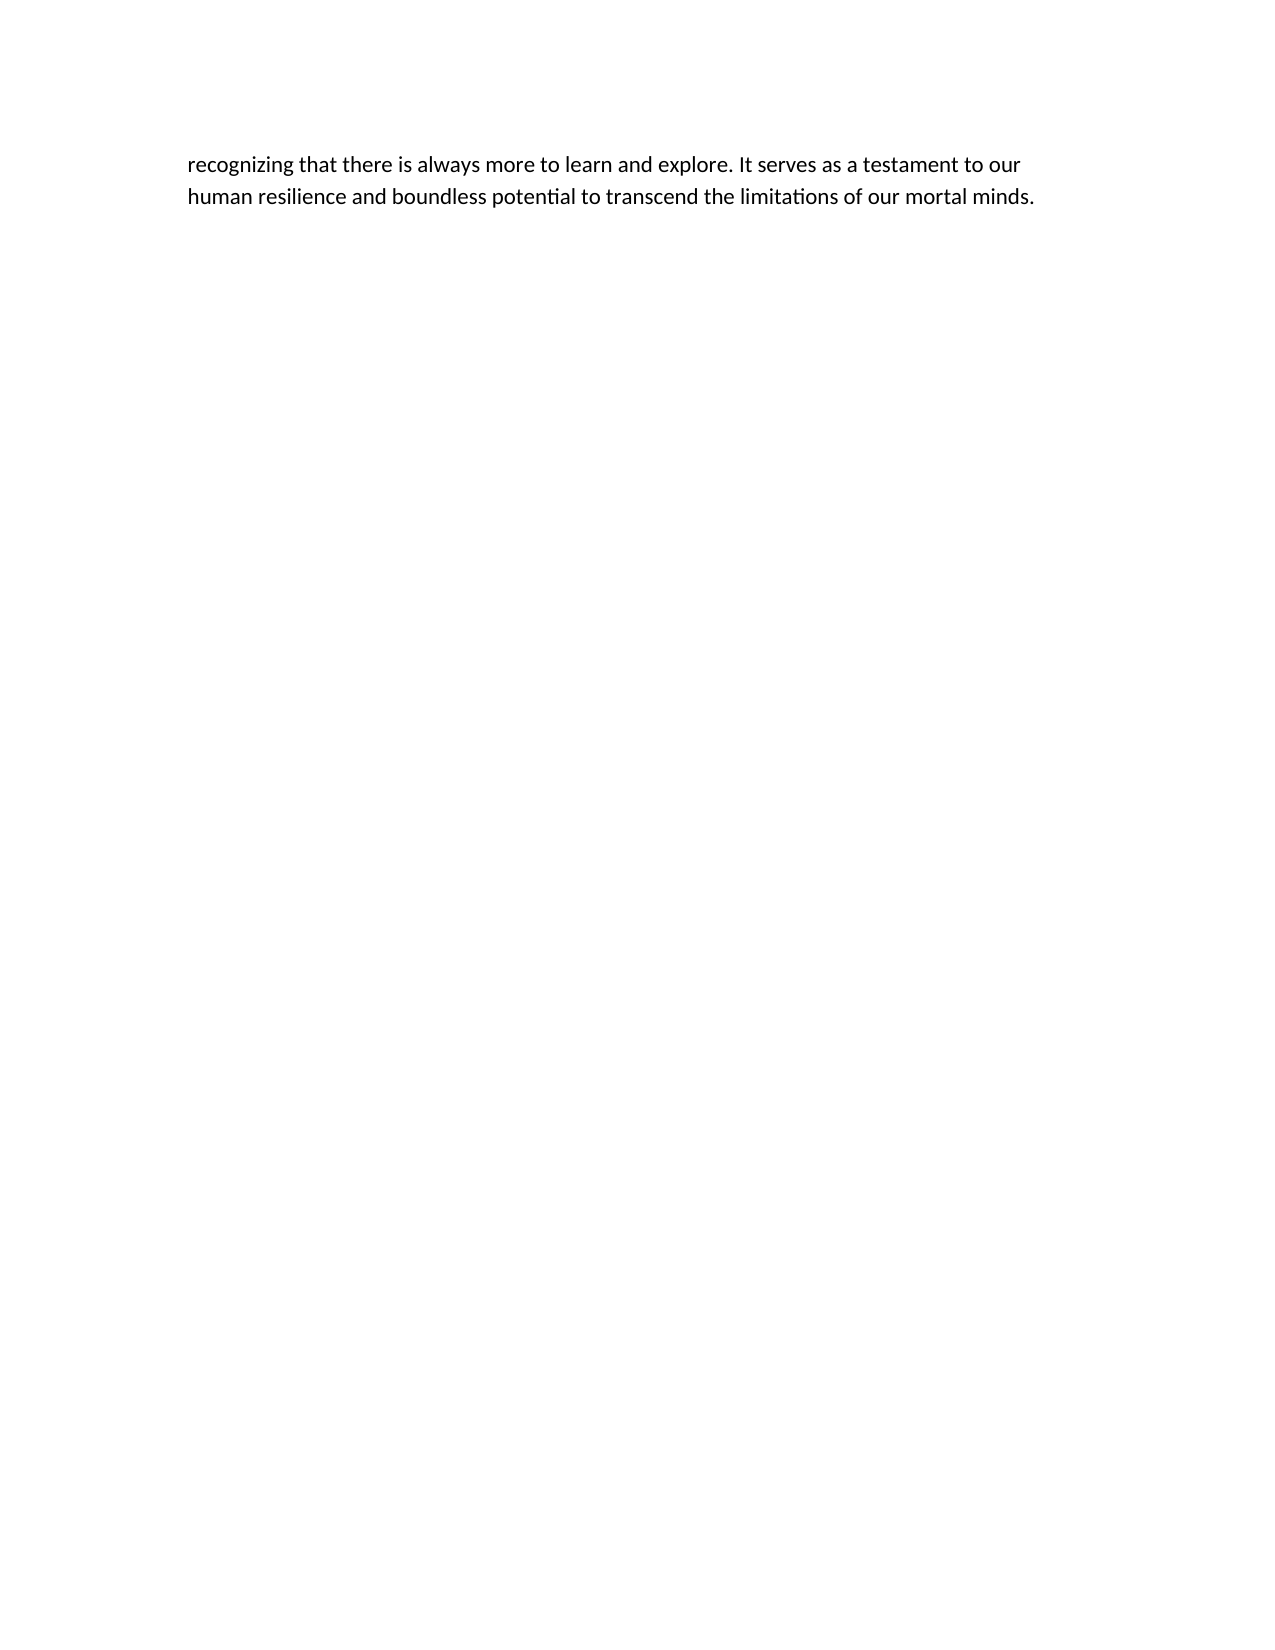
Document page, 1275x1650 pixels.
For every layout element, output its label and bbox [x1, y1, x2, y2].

text [187, 150, 1087, 210]
